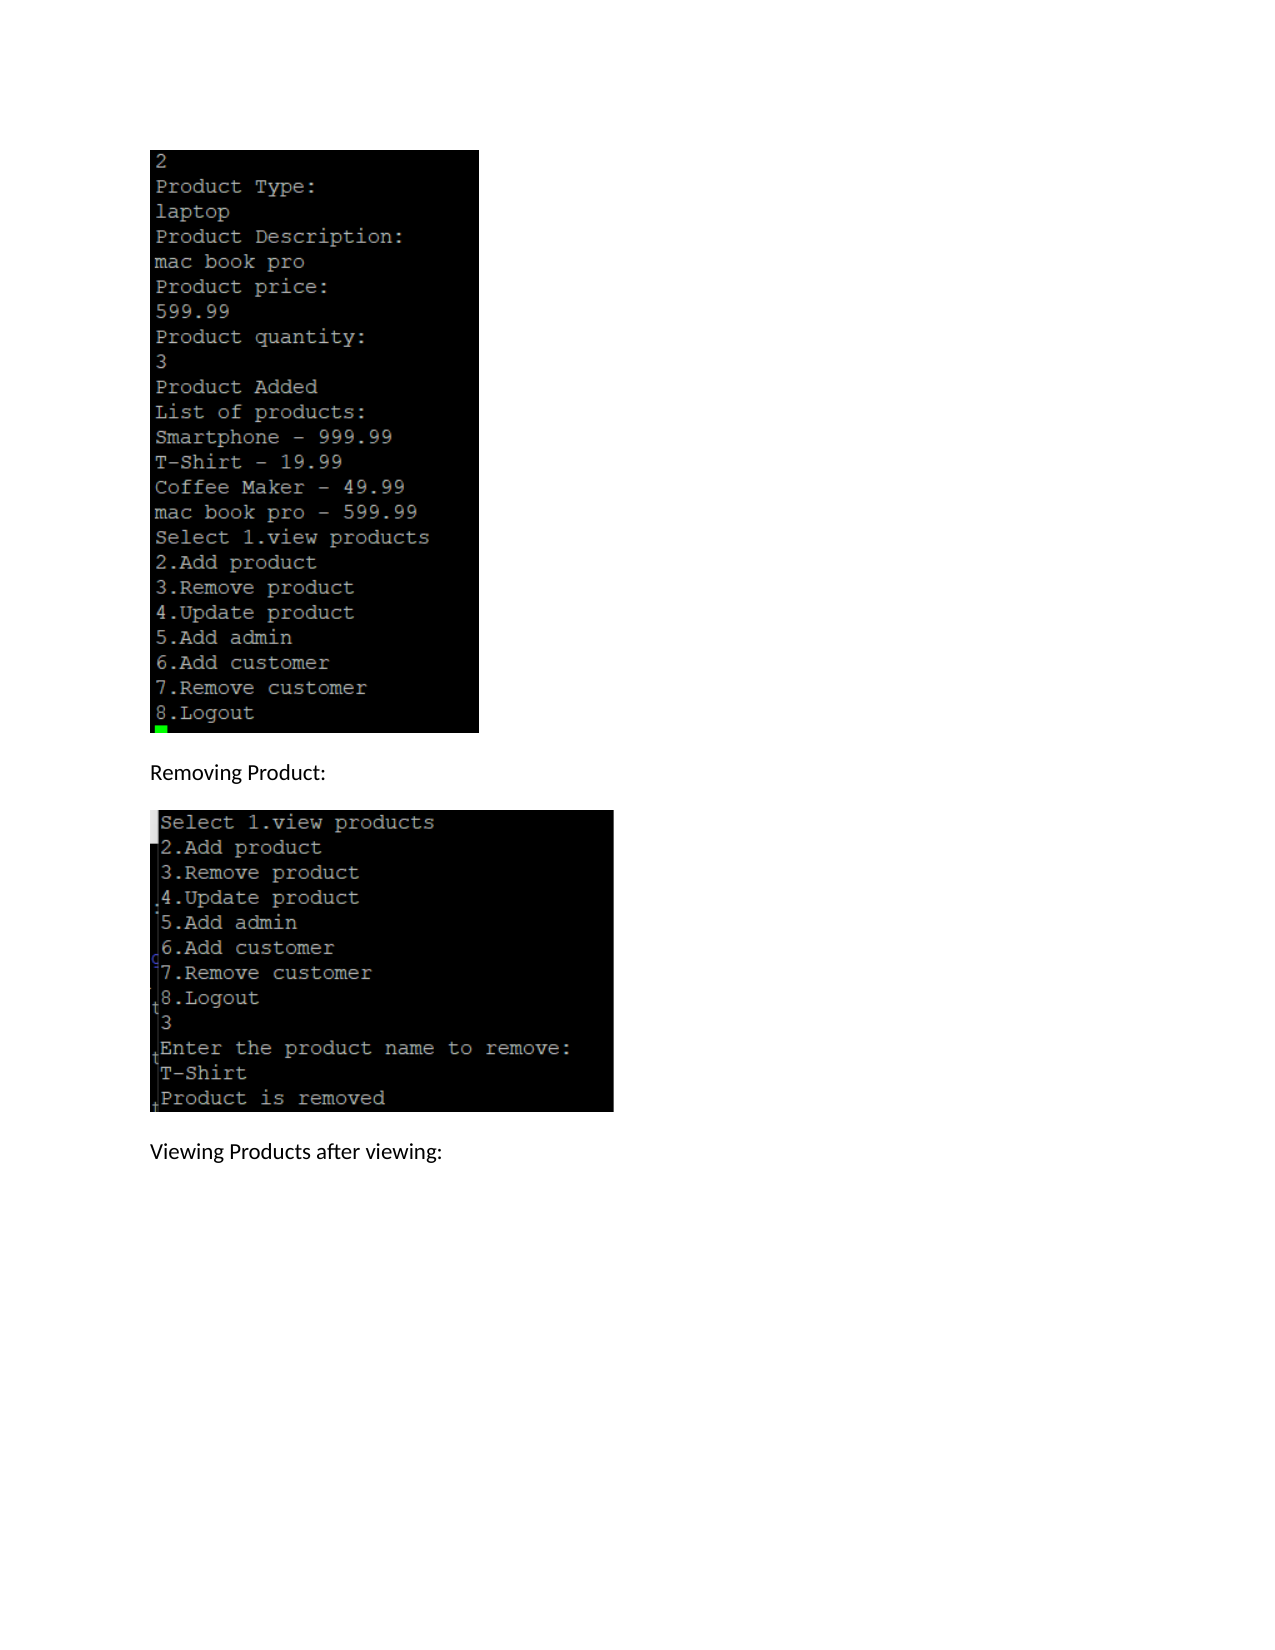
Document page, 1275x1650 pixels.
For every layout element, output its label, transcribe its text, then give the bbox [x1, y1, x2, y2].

text Viewing Products after viewing: [150, 1137, 1125, 1165]
picture [150, 150, 479, 733]
picture [150, 810, 614, 1112]
text Removing Product: [150, 758, 1125, 786]
